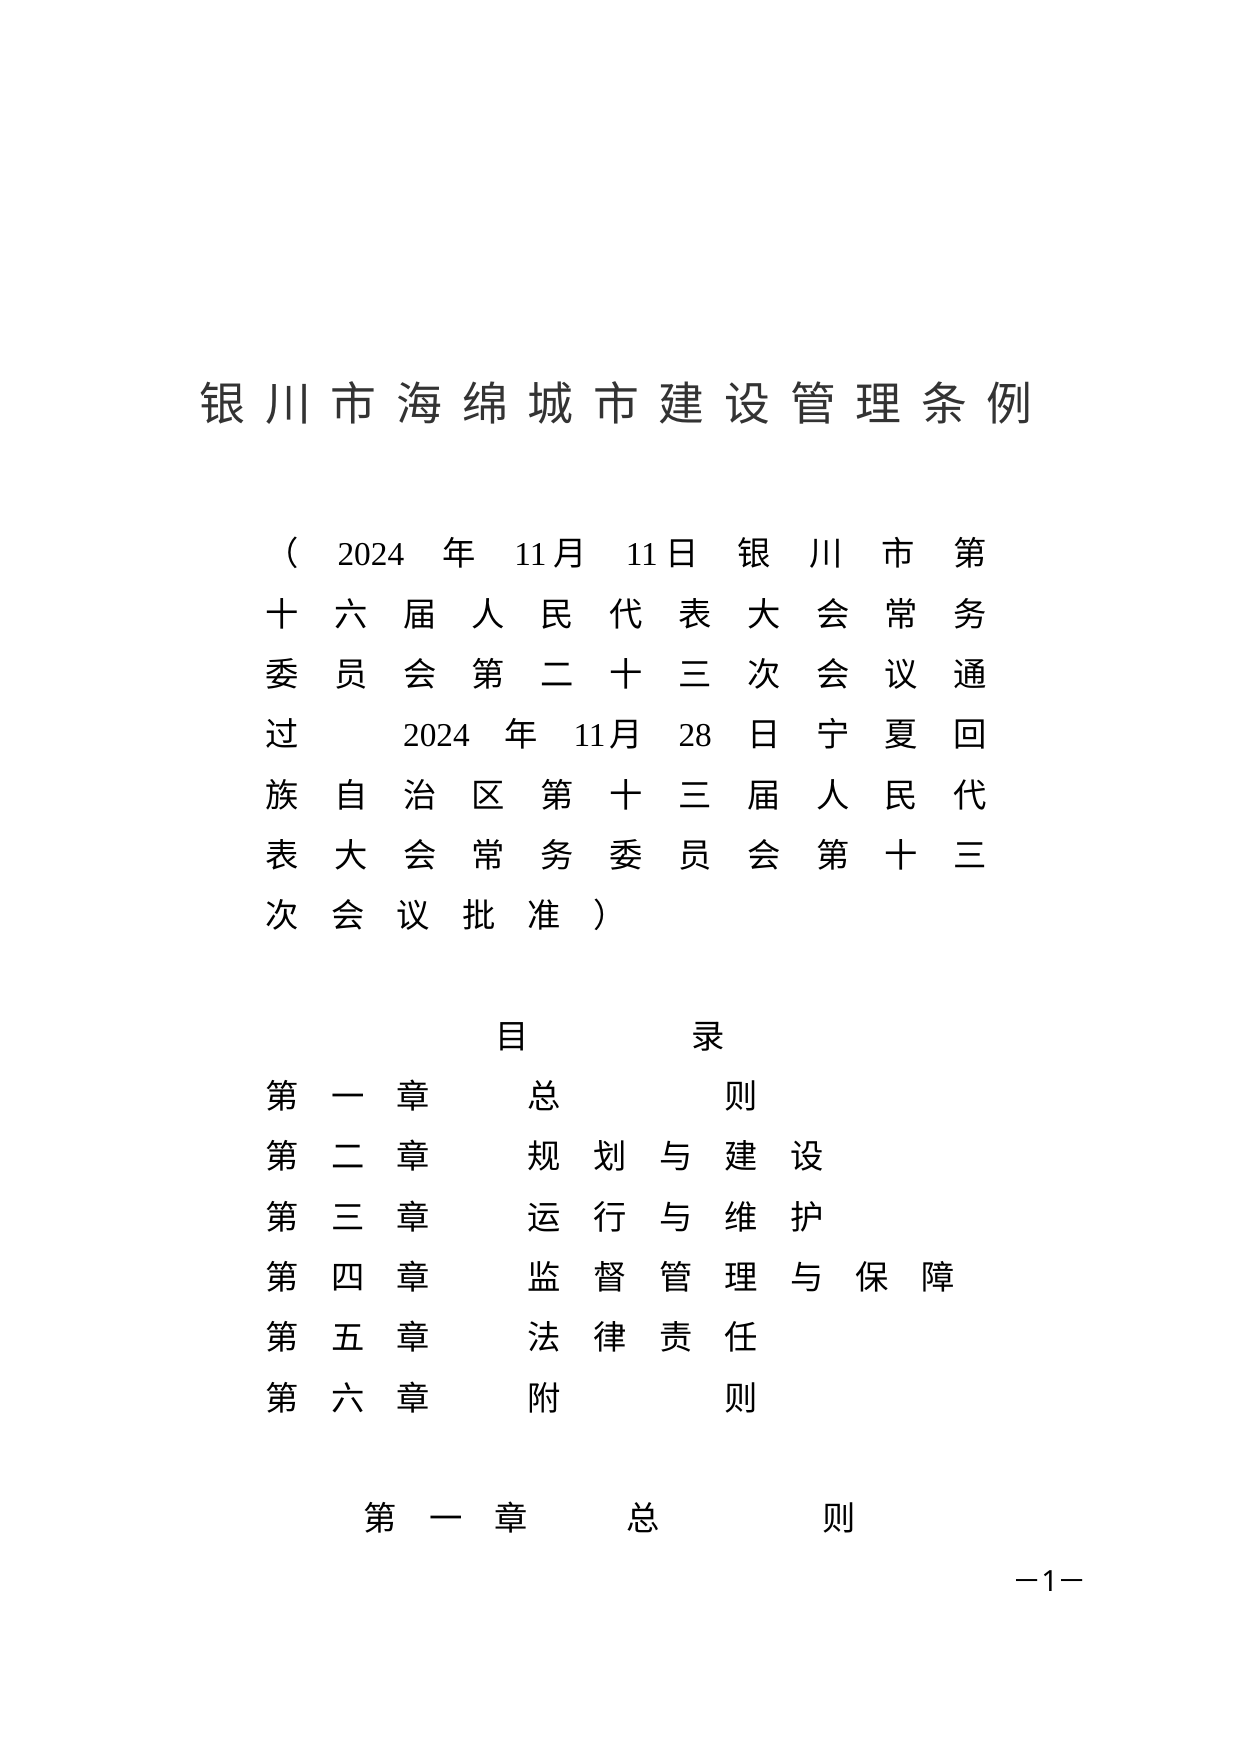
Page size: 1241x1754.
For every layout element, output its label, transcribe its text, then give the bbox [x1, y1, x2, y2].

text 第五章 法律责任 [232, 1305, 1085, 1365]
text 银川市海绵城市建设管理条例 [167, 340, 1085, 461]
text 第四章 监督管理与保障 [232, 1245, 1085, 1305]
text 第二章 规划与建设 [232, 1124, 1085, 1184]
text （2024年11月11日银川市第十六届人民代表大会常务委员会第二十三次会议通过 2024年11月28日宁夏回族自治区第十三届人民代表大会常务委员会第十三次会议批准） [232, 521, 1019, 943]
text 第六章 附 则 [232, 1365, 1085, 1426]
text 第一章 总 则 [167, 1486, 1085, 1546]
text 目 录 [167, 1003, 1085, 1064]
text 第三章 运行与维护 [232, 1184, 1085, 1245]
text 第一章 总 则 [232, 1064, 1085, 1124]
